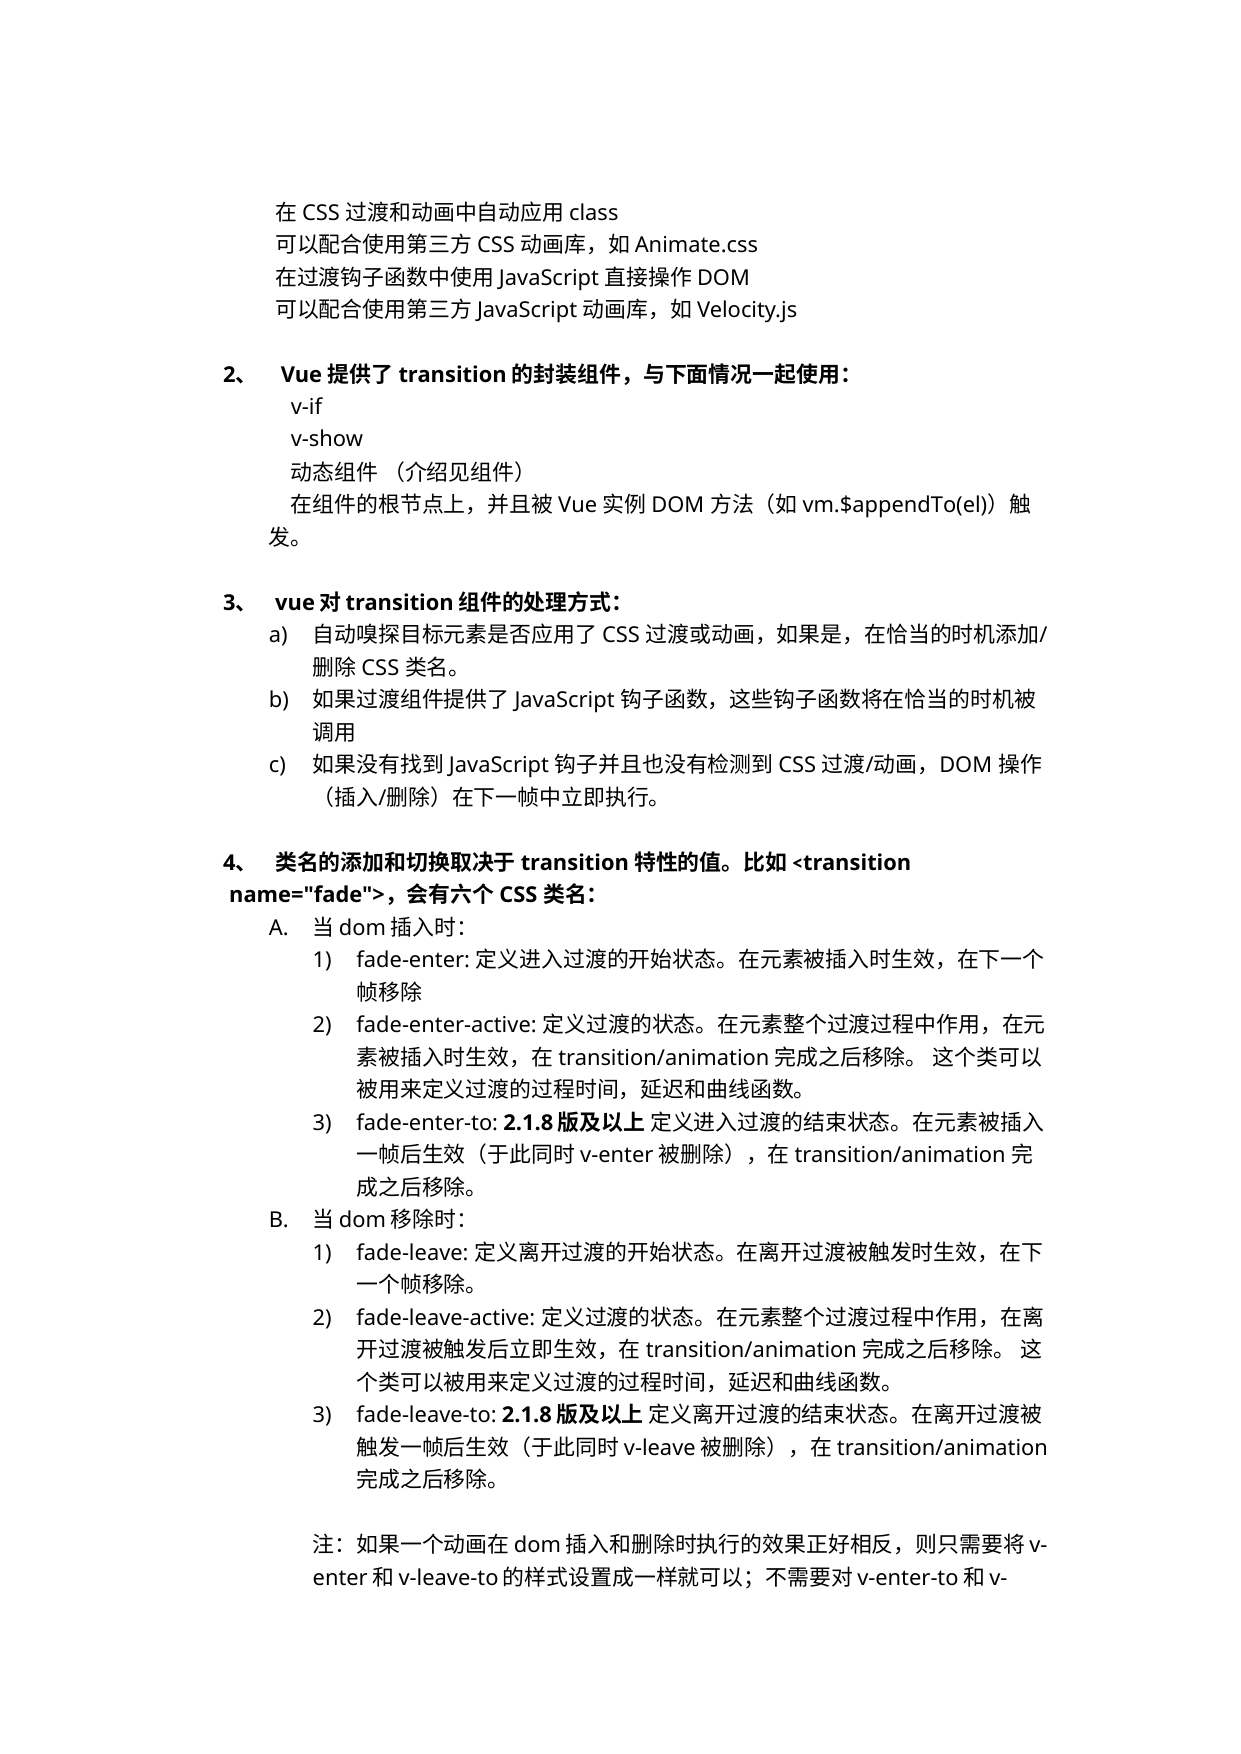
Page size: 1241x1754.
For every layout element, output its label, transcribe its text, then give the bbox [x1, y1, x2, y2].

list fade-leave: 定义离开过渡的开始状态。在离开过渡被触发时生效，在下一个帧移除。 [312, 1234, 1053, 1299]
list fade-leave-active: 定义过渡的状态。在元素整个过渡过程中作用，在离开过渡被触发后立即生效，在 transition/animation 完成之后移除。 这个类可以被用来定义过渡的过程时间，延迟和曲线函数。 [312, 1299, 1053, 1397]
list 当dom插入时： [269, 909, 1053, 942]
list Vue 提供了 transition 的封装组件，与下面情况一起使用： [223, 357, 1053, 389]
text v-if [269, 389, 1053, 422]
list 当dom移除时： [269, 1202, 1053, 1234]
list 如果没有找到 JavaScript 钩子并且也没有检测到 CSS 过渡/动画，DOM 操作（插入/删除）在下一帧中立即执行。 [269, 747, 1053, 812]
list vue对transition组件的处理方式： [223, 584, 1053, 617]
list 如果过渡组件提供了 JavaScript 钩子函数，这些钩子函数将在恰当的时机被调用 [269, 682, 1053, 747]
list fade-enter: 定义进入过渡的开始状态。在元素被插入时生效，在下一个帧移除 [312, 942, 1053, 1007]
text 在过渡钩子函数中使用 JavaScript 直接操作 DOM [231, 259, 1053, 292]
text 可以配合使用第三方 CSS 动画库，如 Animate.css [231, 227, 1053, 259]
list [312, 1527, 1053, 1592]
list 类名的添加和切换取决于 transition 特性的值。比如 <transition name="fade">，会有六个 CSS 类名： [223, 844, 1053, 909]
list fade-leave-to: 2.1.8版及以上 定义离开过渡的结束状态。在离开过渡被触发一帧后生效（于此同时 v-leave 被删除），在 transition/animation 完成之后移除。 [312, 1397, 1053, 1494]
text 在 CSS 过渡和动画中自动应用 class [231, 194, 1053, 227]
text v-show [269, 422, 1053, 454]
list fade-enter-to: 2.1.8版及以上 定义进入过渡的结束状态。在元素被插入一帧后生效（于此同时 v-enter 被删除），在 transition/animation 完成之后移除。 [312, 1104, 1053, 1202]
text 可以配合使用第三方 JavaScript 动画库，如 Velocity.js [231, 292, 1053, 324]
list fade-enter-active: 定义过渡的状态。在元素整个过渡过程中作用，在元素被插入时生效，在 transition/animation 完成之后移除。 这个类可以被用来定义过渡的过程时间，延迟和曲线函数。 [312, 1007, 1053, 1104]
list 自动嗅探目标元素是否应用了 CSS 过渡或动画，如果是，在恰当的时机添加/删除 CSS 类名。 [269, 617, 1053, 682]
text 在组件的根节点上，并且被 Vue 实例 DOM 方法（如 vm.$appendTo(el)）触发。 [269, 487, 1053, 552]
text 动态组件 （介绍见组件） [269, 454, 1053, 487]
